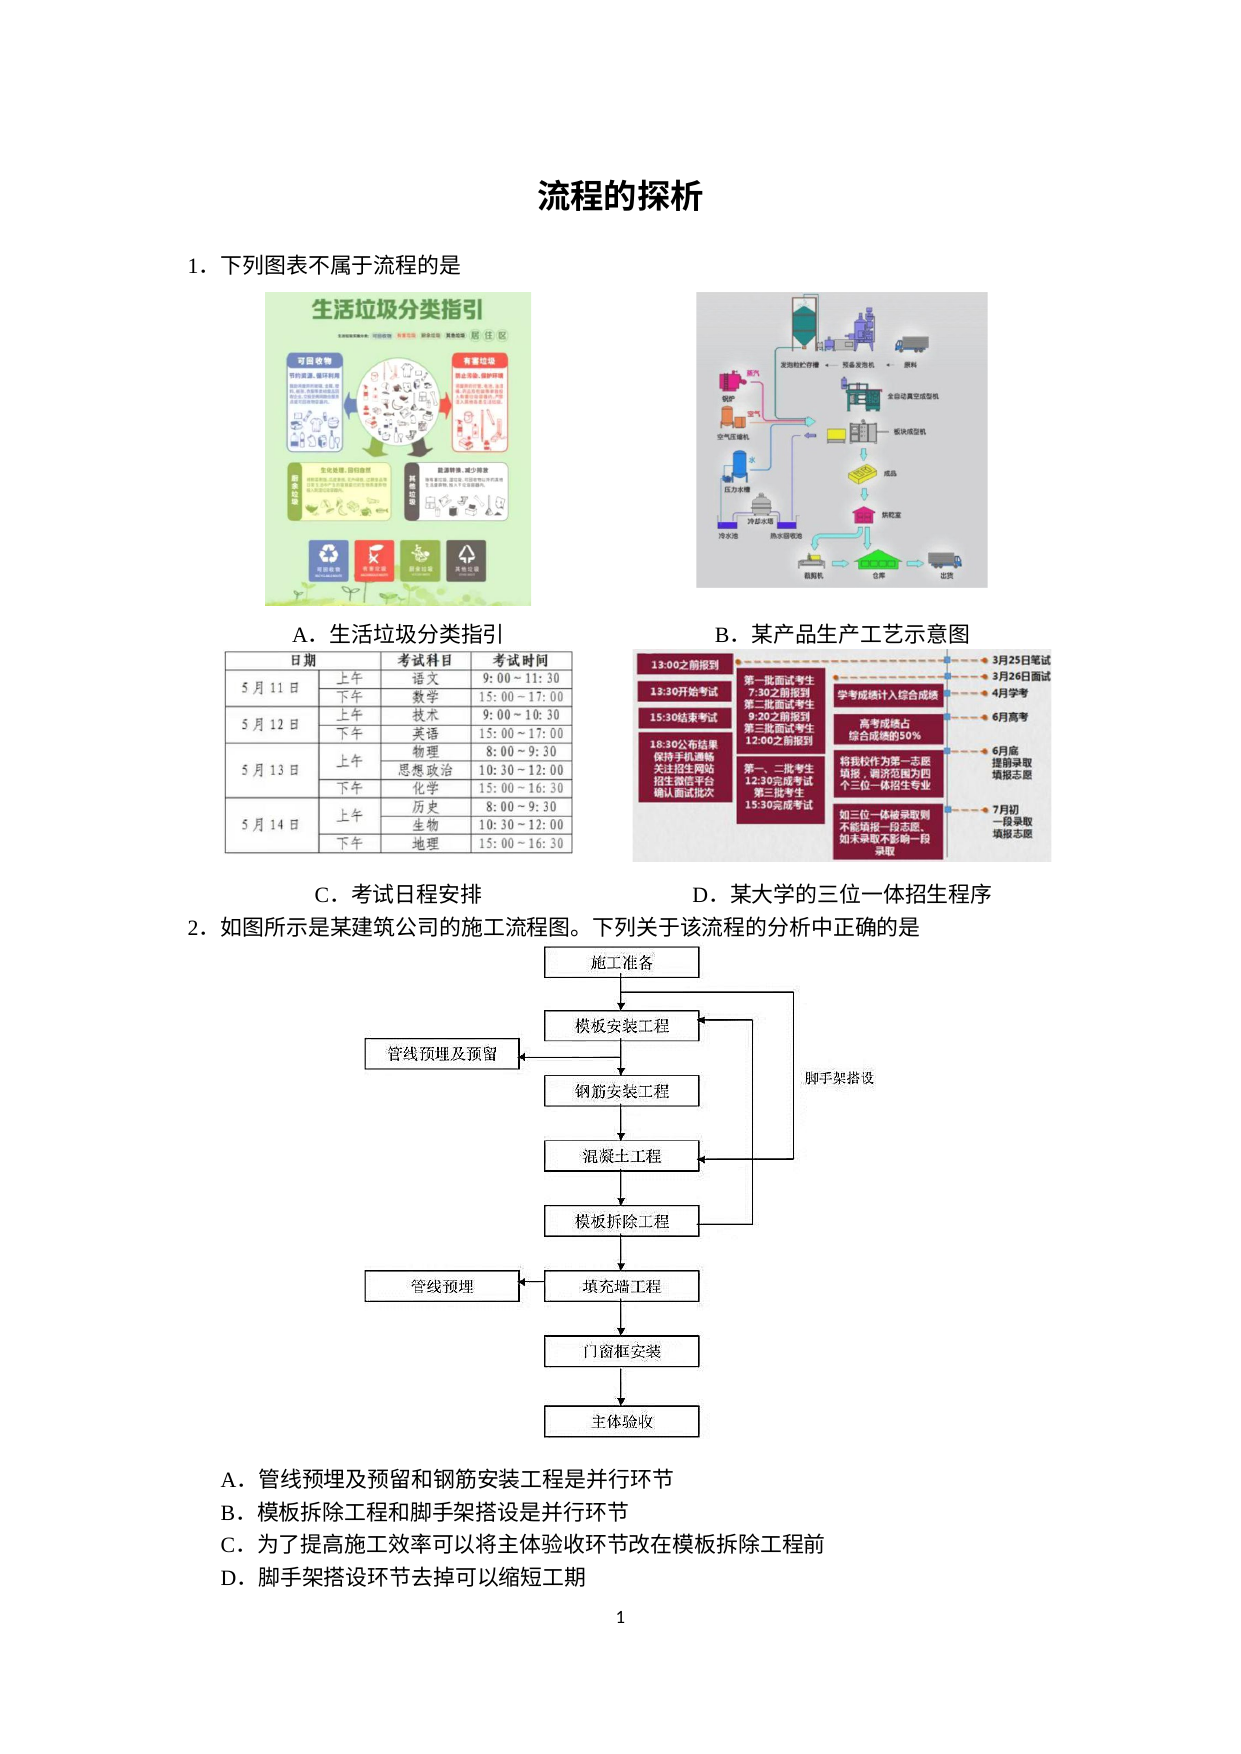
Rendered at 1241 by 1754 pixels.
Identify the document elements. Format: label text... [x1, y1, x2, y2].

table_cell B．某产品生产工艺示意图 [620, 617, 1064, 649]
picture [632, 649, 1052, 862]
table_cell [176, 650, 620, 877]
table_header [620, 292, 1064, 617]
text A．管线预埋及预留和钢筋安装工程是并行环节 [220, 1462, 1053, 1494]
text C．为了提高施工效率可以将主体验收环节改在模板拆除工程前 [220, 1527, 1053, 1559]
picture [265, 292, 532, 606]
picture [223, 649, 573, 855]
table_cell A．生活垃圾分类指引 [176, 617, 620, 649]
table_cell C．考试日程安排 [176, 877, 620, 909]
picture [364, 942, 876, 1439]
text 2．如图所示是某建筑公司的施工流程图。下列关于该流程的分析中正确的是 [187, 909, 1053, 942]
picture [696, 292, 988, 588]
text B．模板拆除工程和脚手架搭设是并行环节 [220, 1494, 1053, 1527]
table_cell [620, 650, 1064, 877]
table_cell D．某大学的三位一体招生程序 [620, 877, 1064, 909]
table_header [176, 292, 620, 617]
text 1．下列图表不属于流程的是 [187, 227, 1053, 292]
text D．脚手架搭设环节去掉可以缩短工期 [220, 1559, 1053, 1592]
text 流程的探析 [187, 162, 1053, 227]
